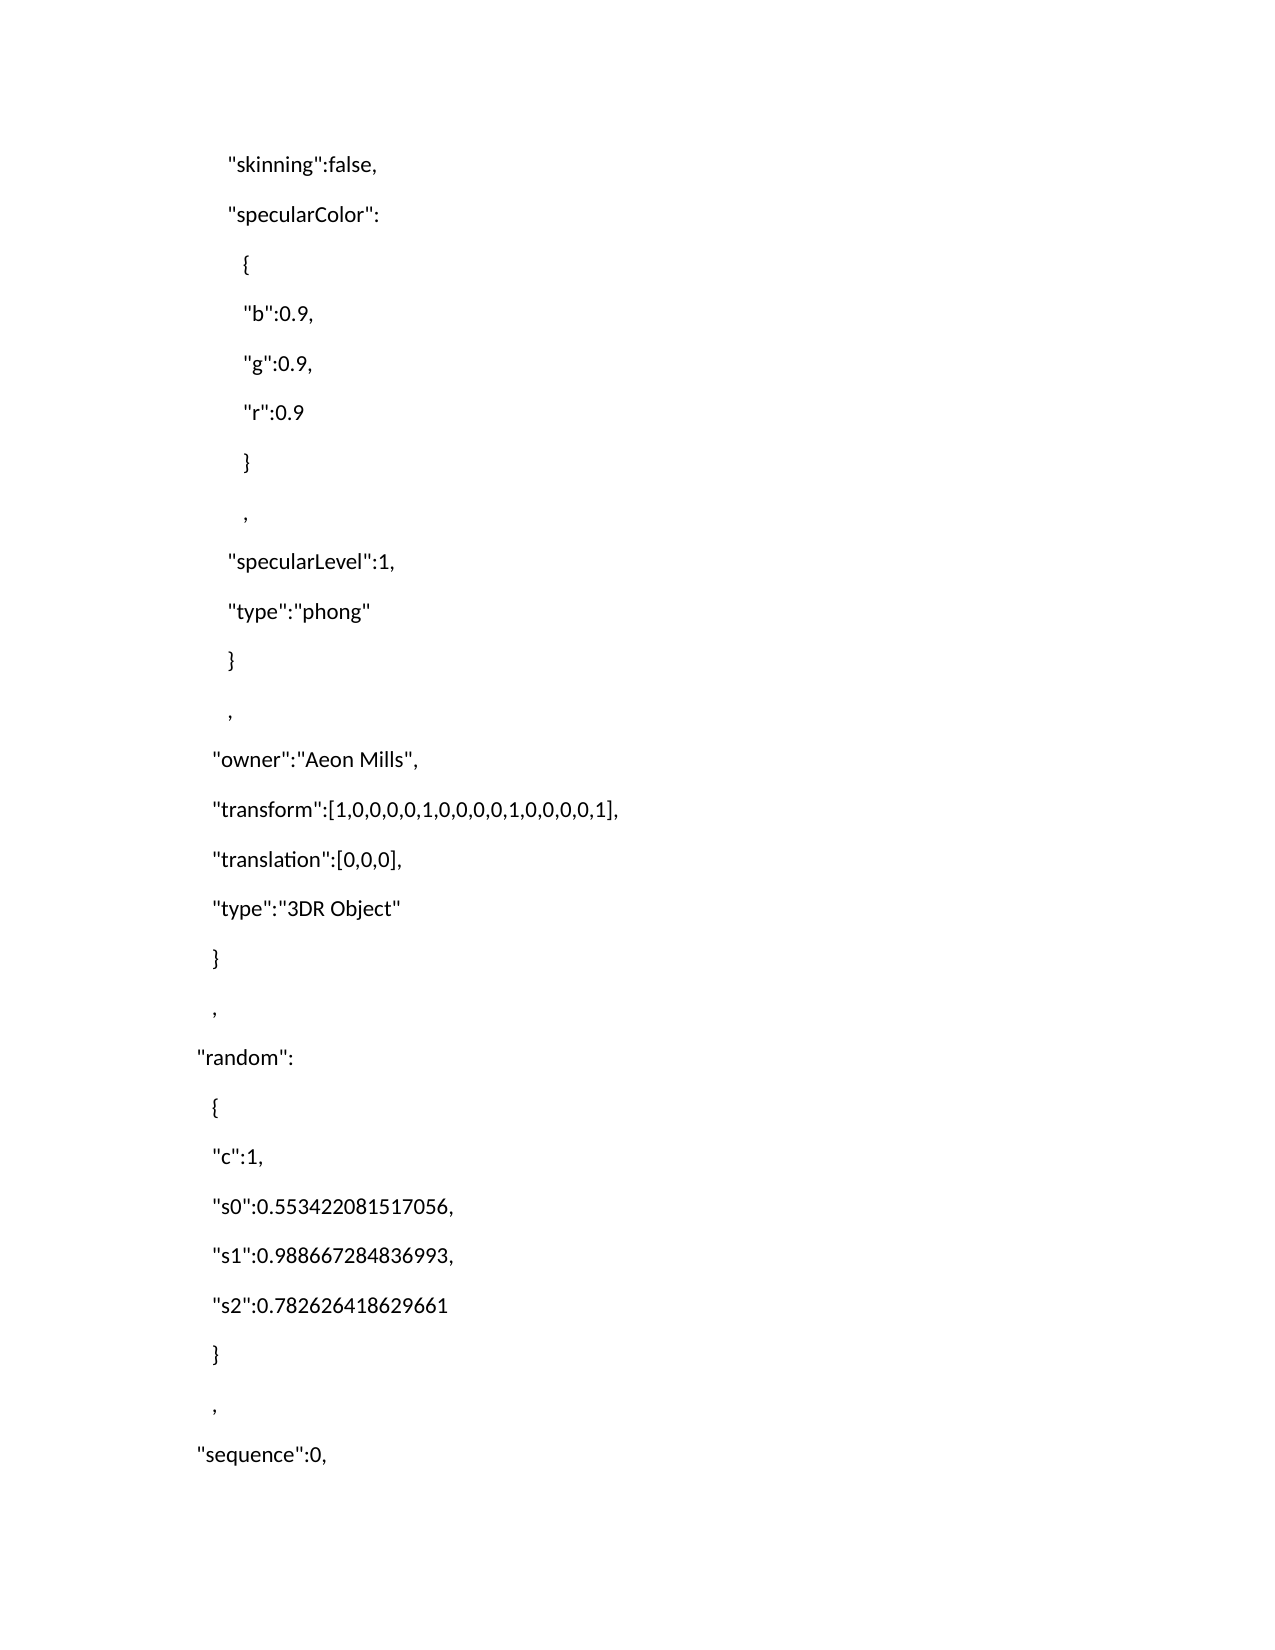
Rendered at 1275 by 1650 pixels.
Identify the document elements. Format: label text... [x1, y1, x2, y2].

text { [150, 1092, 1125, 1121]
text { [150, 249, 1125, 278]
text "s2":0.782626418629661 [150, 1290, 1125, 1319]
text "translation":[0,0,0], [150, 844, 1125, 873]
text , [150, 497, 1125, 526]
text "skinning":false, [150, 150, 1125, 179]
text "sequence":0, [150, 1439, 1125, 1468]
text } [150, 447, 1125, 476]
text "c":1, [150, 1142, 1125, 1170]
text "specularLevel":1, [150, 547, 1125, 575]
text "transform":[1,0,0,0,0,1,0,0,0,0,1,0,0,0,0,1], [150, 794, 1125, 823]
text "g":0.9, [150, 348, 1125, 377]
text "b":0.9, [150, 299, 1125, 327]
text } [150, 943, 1125, 972]
text "r":0.9 [150, 398, 1125, 427]
text , [150, 993, 1125, 1022]
text } [150, 1340, 1125, 1369]
text "type":"3DR Object" [150, 894, 1125, 922]
text "specularColor": [150, 199, 1125, 228]
text "s0":0.553422081517056, [150, 1191, 1125, 1220]
text "random": [150, 1042, 1125, 1071]
text "type":"phong" [150, 596, 1125, 625]
text , [150, 1389, 1125, 1418]
text "s1":0.988667284836993, [150, 1241, 1125, 1269]
text } [150, 646, 1125, 674]
text , [150, 695, 1125, 724]
text "owner":"Aeon Mills", [150, 745, 1125, 774]
